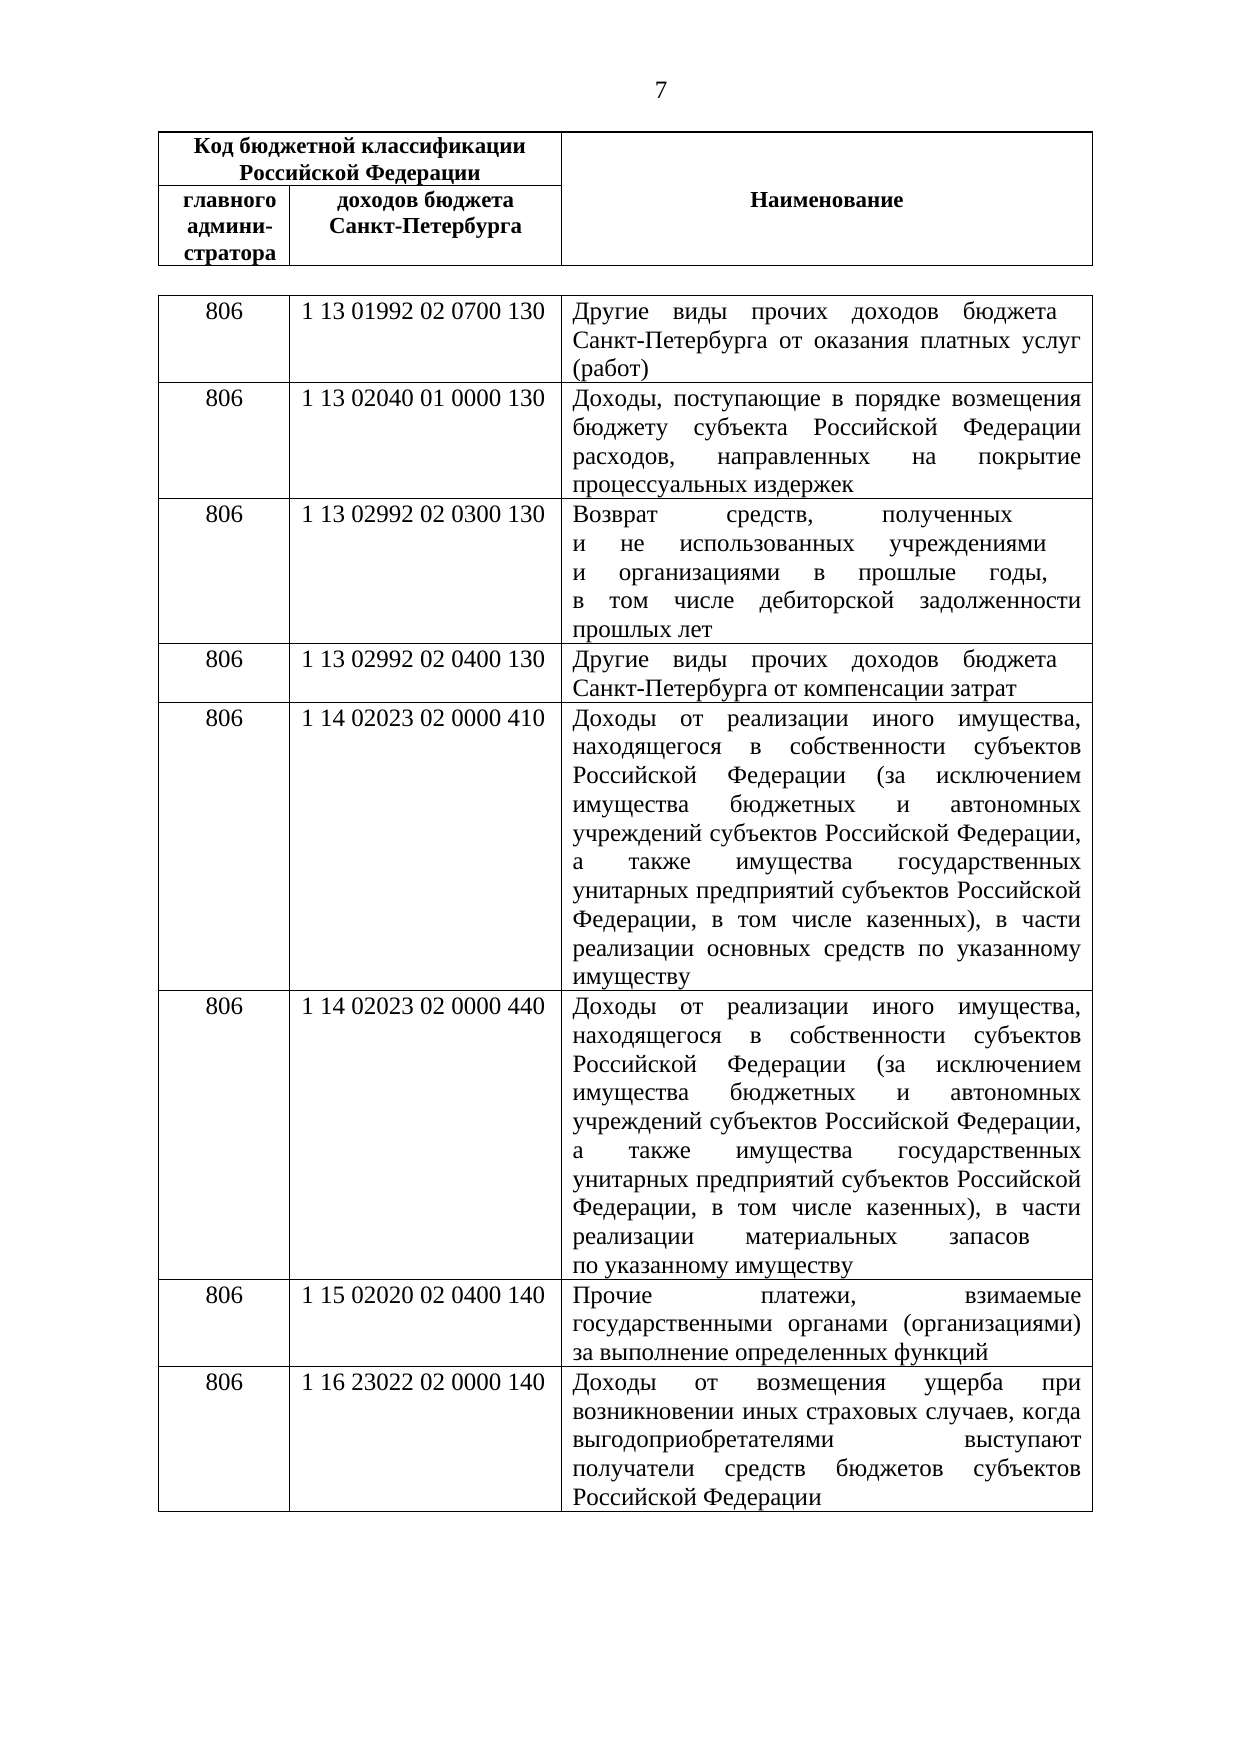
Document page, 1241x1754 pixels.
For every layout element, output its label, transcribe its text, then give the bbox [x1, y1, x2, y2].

table_cell 806 [159, 703, 289, 990]
table_cell Возврат средств, полученных и не использованных учреждениями и организациями в прошлые годы, в том числе дебиторской задолженности прошлых лет [562, 499, 1092, 643]
table_cell 806 [159, 1280, 289, 1366]
table_cell 1 13 01992 02 0700 130 [290, 296, 561, 382]
table_cell 806 [159, 1367, 289, 1511]
table_cell 1 13 02992 02 0300 130 [290, 499, 561, 643]
table_cell 806 [159, 499, 289, 643]
table_cell 1 16 23022 02 0000 140 [290, 1367, 561, 1511]
table_cell 1 14 02023 02 0000 440 [290, 991, 561, 1279]
table_cell Другие виды прочих доходов бюджета Санкт-Петербурга от оказания платных услуг (работ) [562, 296, 1092, 382]
table_cell Другие виды прочих доходов бюджета Санкт-Петербурга от компенсации затрат [562, 644, 1092, 702]
table_cell 1 15 02020 02 0400 140 [290, 1280, 561, 1366]
table_cell 806 [159, 296, 289, 382]
table_cell 806 [159, 991, 289, 1279]
table_cell Доходы от реализации иного имущества, находящегося в собственности субъектов Российской Федерации (за исключением имущества бюджетных и автономных учреждений субъектов Российской Федерации, а также имущества государственных унитарных предприятий субъектов Российской Федерации, в том числе казенных), в части реализации материальных запасов по указанному имуществу [562, 991, 1092, 1279]
table_cell 1 13 02992 02 0400 130 [290, 644, 561, 702]
table_cell Прочие платежи, взимаемые государственными органами (организациями) за выполнение определенных функций [562, 1280, 1092, 1366]
table_cell Доходы от возмещения ущерба при возникновении иных страховых случаев, когда выгодоприобретателями выступают получатели средств бюджетов субъектов Российской Федерации [562, 1367, 1092, 1511]
table_cell 1 14 02023 02 0000 410 [290, 703, 561, 990]
table_cell Доходы, поступающие в порядке возмещения бюджету субъекта Российской Федерации расходов, направленных на покрытие процессуальных издержек [562, 383, 1092, 498]
table_cell Доходы от реализации иного имущества, находящегося в собственности субъектов Российской Федерации (за исключением имущества бюджетных и автономных учреждений субъектов Российской Федерации, а также имущества государственных унитарных предприятий субъектов Российской Федерации, в том числе казенных), в части реализации основных средств по указанному имуществу [562, 703, 1092, 990]
table_cell 806 [159, 644, 289, 702]
table_cell 806 [159, 383, 289, 498]
table_cell 1 13 02040 01 0000 130 [290, 383, 561, 498]
